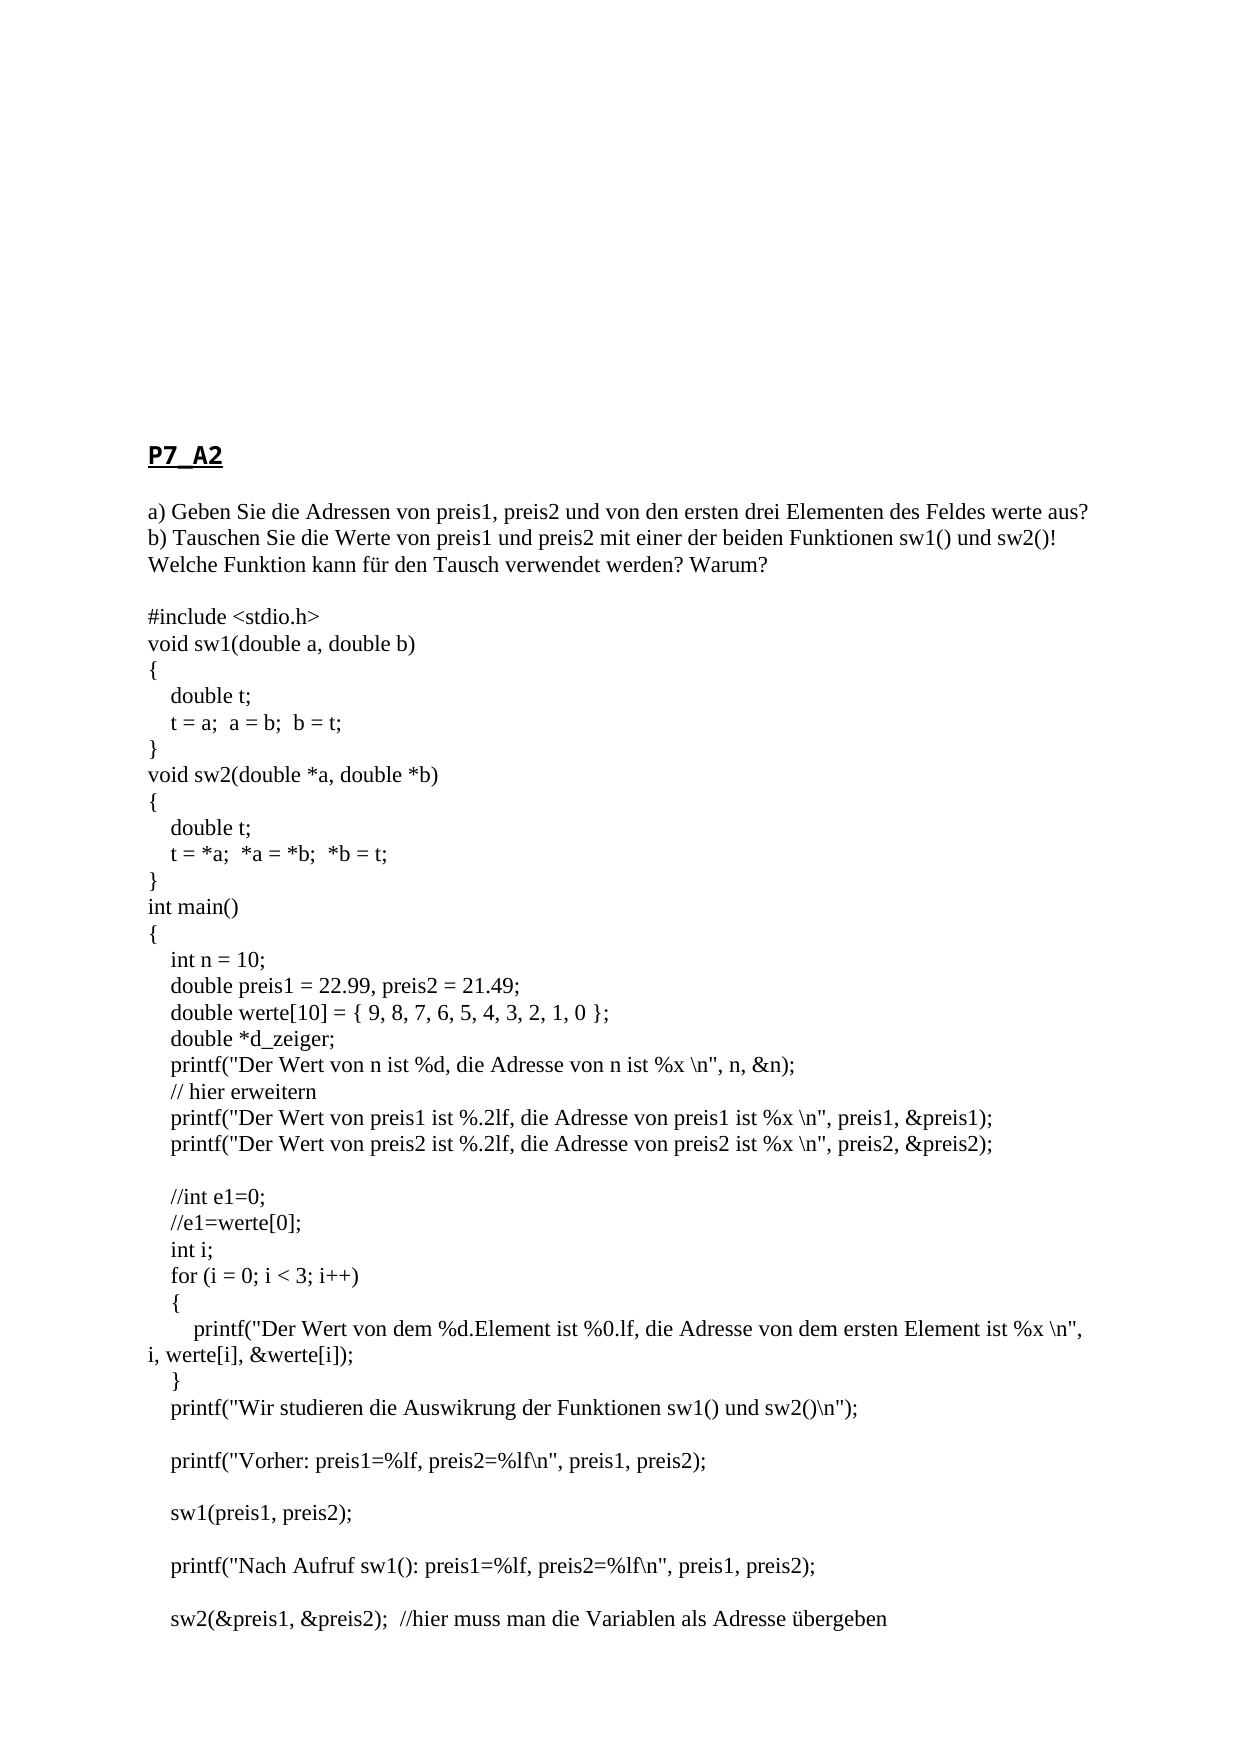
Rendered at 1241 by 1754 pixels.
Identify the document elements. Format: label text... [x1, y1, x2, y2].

text P7_A2 [148, 437, 1093, 472]
text a) Geben Sie die Adressen von preis1, preis2 und von den ersten drei Elementen des Feldes werte aus? [148, 498, 1093, 524]
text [148, 603, 1093, 1631]
text b) Tauschen Sie die Werte von preis1 und preis2 mit einer der beiden Funktionen sw1() und sw2()! Welche Funktion kann für den Tausch verwendet werden? Warum? [148, 524, 1093, 577]
